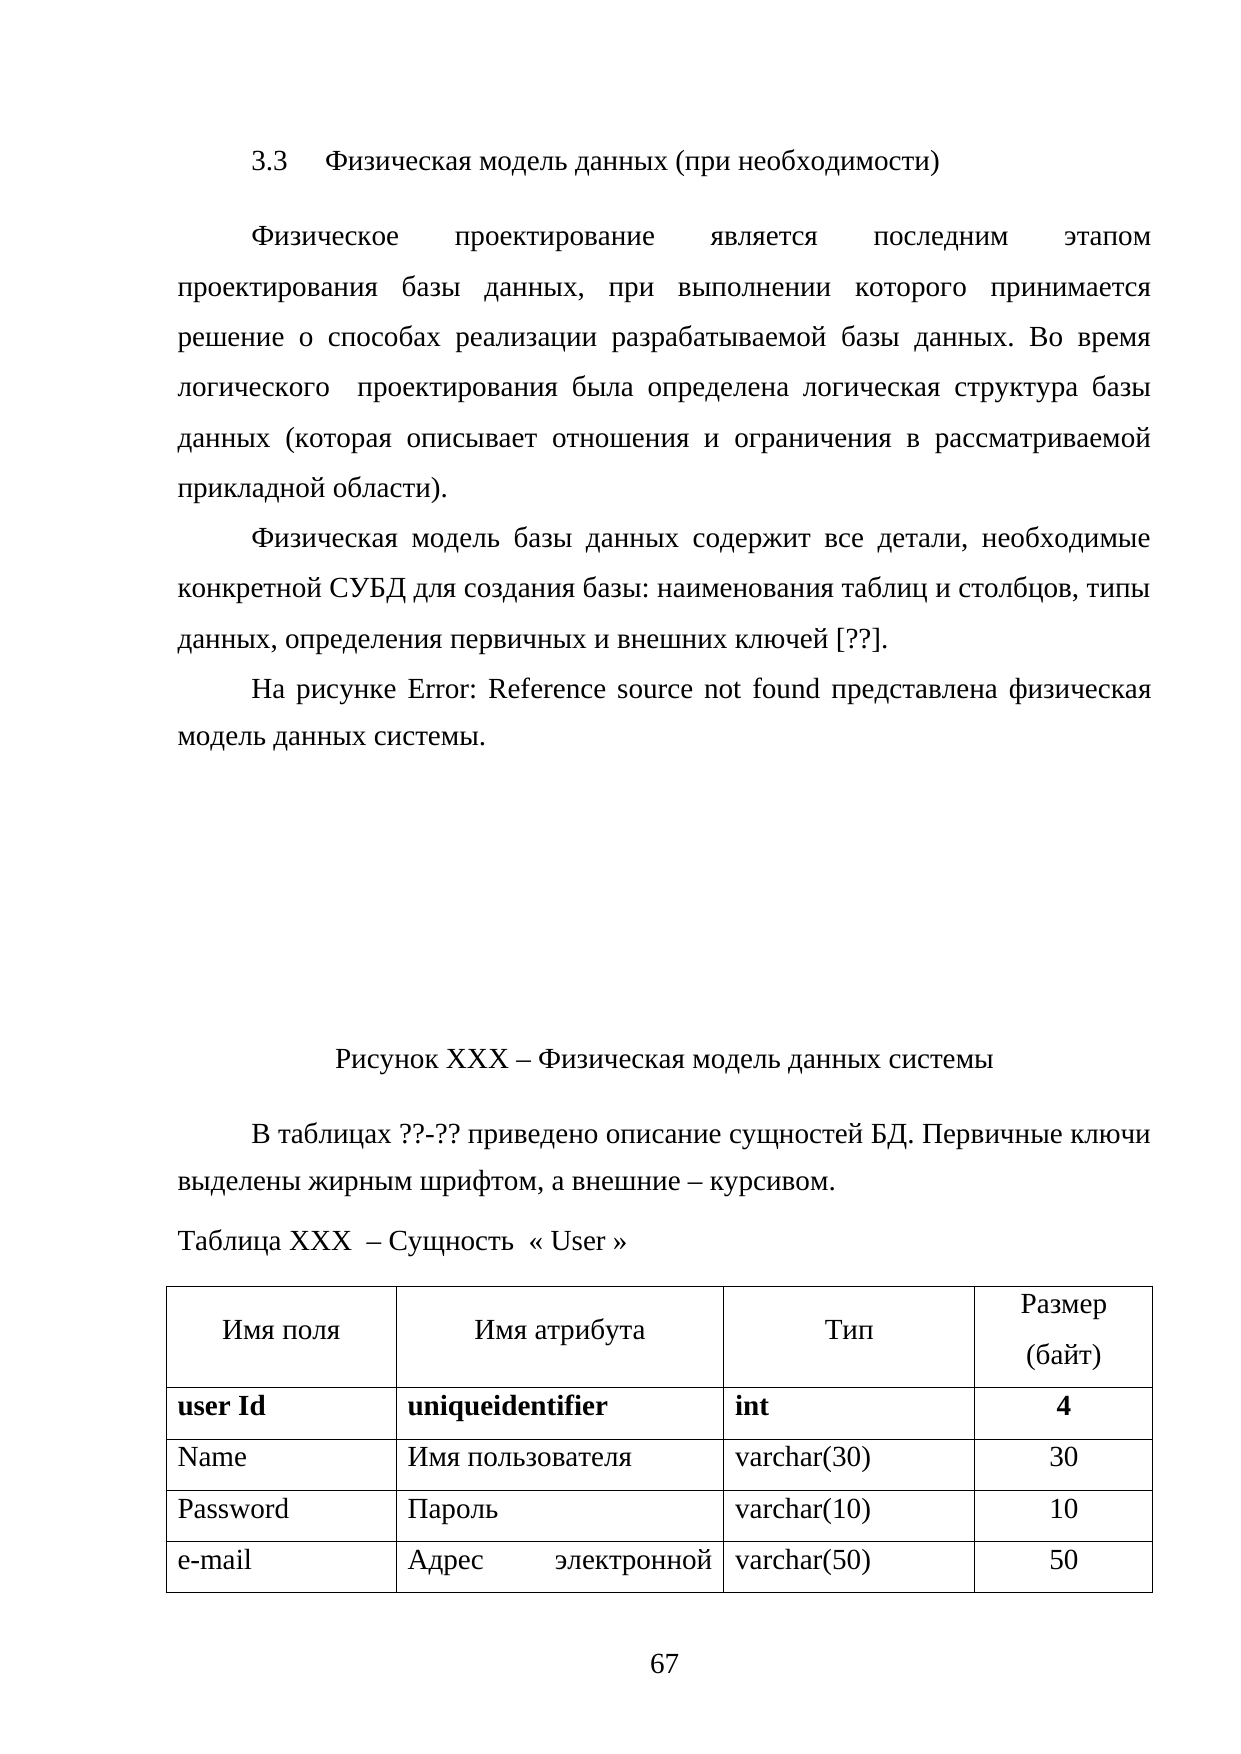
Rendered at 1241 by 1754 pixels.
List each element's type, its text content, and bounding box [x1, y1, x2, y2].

text Рисунок ХХХ – Физическая модель данных системы [177, 991, 1152, 1075]
table_cell varchar(50) [724, 1542, 974, 1592]
text Физическое проектирование является последним этапом проектирования базы данных, при выполнении которого принимается решение о способах реализации разрабатываемой базы данных. Во время логического проектирования была определена логическая структура базы данных (которая описывает отношения и ограничения в рассматриваемой прикладной области). [177, 218, 1152, 503]
table_header Имя атрибута [397, 1287, 723, 1387]
table_cell int [724, 1388, 974, 1438]
table_cell user Id [167, 1388, 396, 1438]
text Таблица ХХХ – Сущность « User » [177, 1223, 1152, 1256]
table_cell Имя пользователя [397, 1440, 723, 1490]
table_header Тип [724, 1287, 974, 1387]
table_cell Name [167, 1440, 396, 1490]
table_cell varchar(10) [724, 1491, 974, 1541]
table_cell 30 [975, 1440, 1152, 1490]
table_header Имя поля [167, 1287, 396, 1387]
table_header Размер (байт) [975, 1287, 1152, 1387]
text В таблицах ??-?? приведено описание сущностей БД. Первичные ключи выделены жирным шрифтом, а внешние – курсивом. [177, 1117, 1152, 1197]
table_cell varchar(30) [724, 1440, 974, 1490]
table_cell uniqueidentifier [397, 1388, 723, 1438]
table_cell 4 [975, 1388, 1152, 1438]
table_cell 50 [975, 1542, 1152, 1592]
text Физическая модель базы данных содержит все детали, необходимые конкретной СУБД для создания базы: наименования таблиц и столбцов, типы данных, определения первичных и внешних ключей [??]. [177, 520, 1152, 654]
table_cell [397, 1542, 723, 1592]
table_cell Password [167, 1491, 396, 1541]
table_cell e-mail [167, 1542, 396, 1592]
table_cell Пароль [397, 1491, 723, 1541]
table_cell 10 [975, 1491, 1152, 1541]
text Физическая модель данных (при необходимости) [251, 143, 1152, 177]
